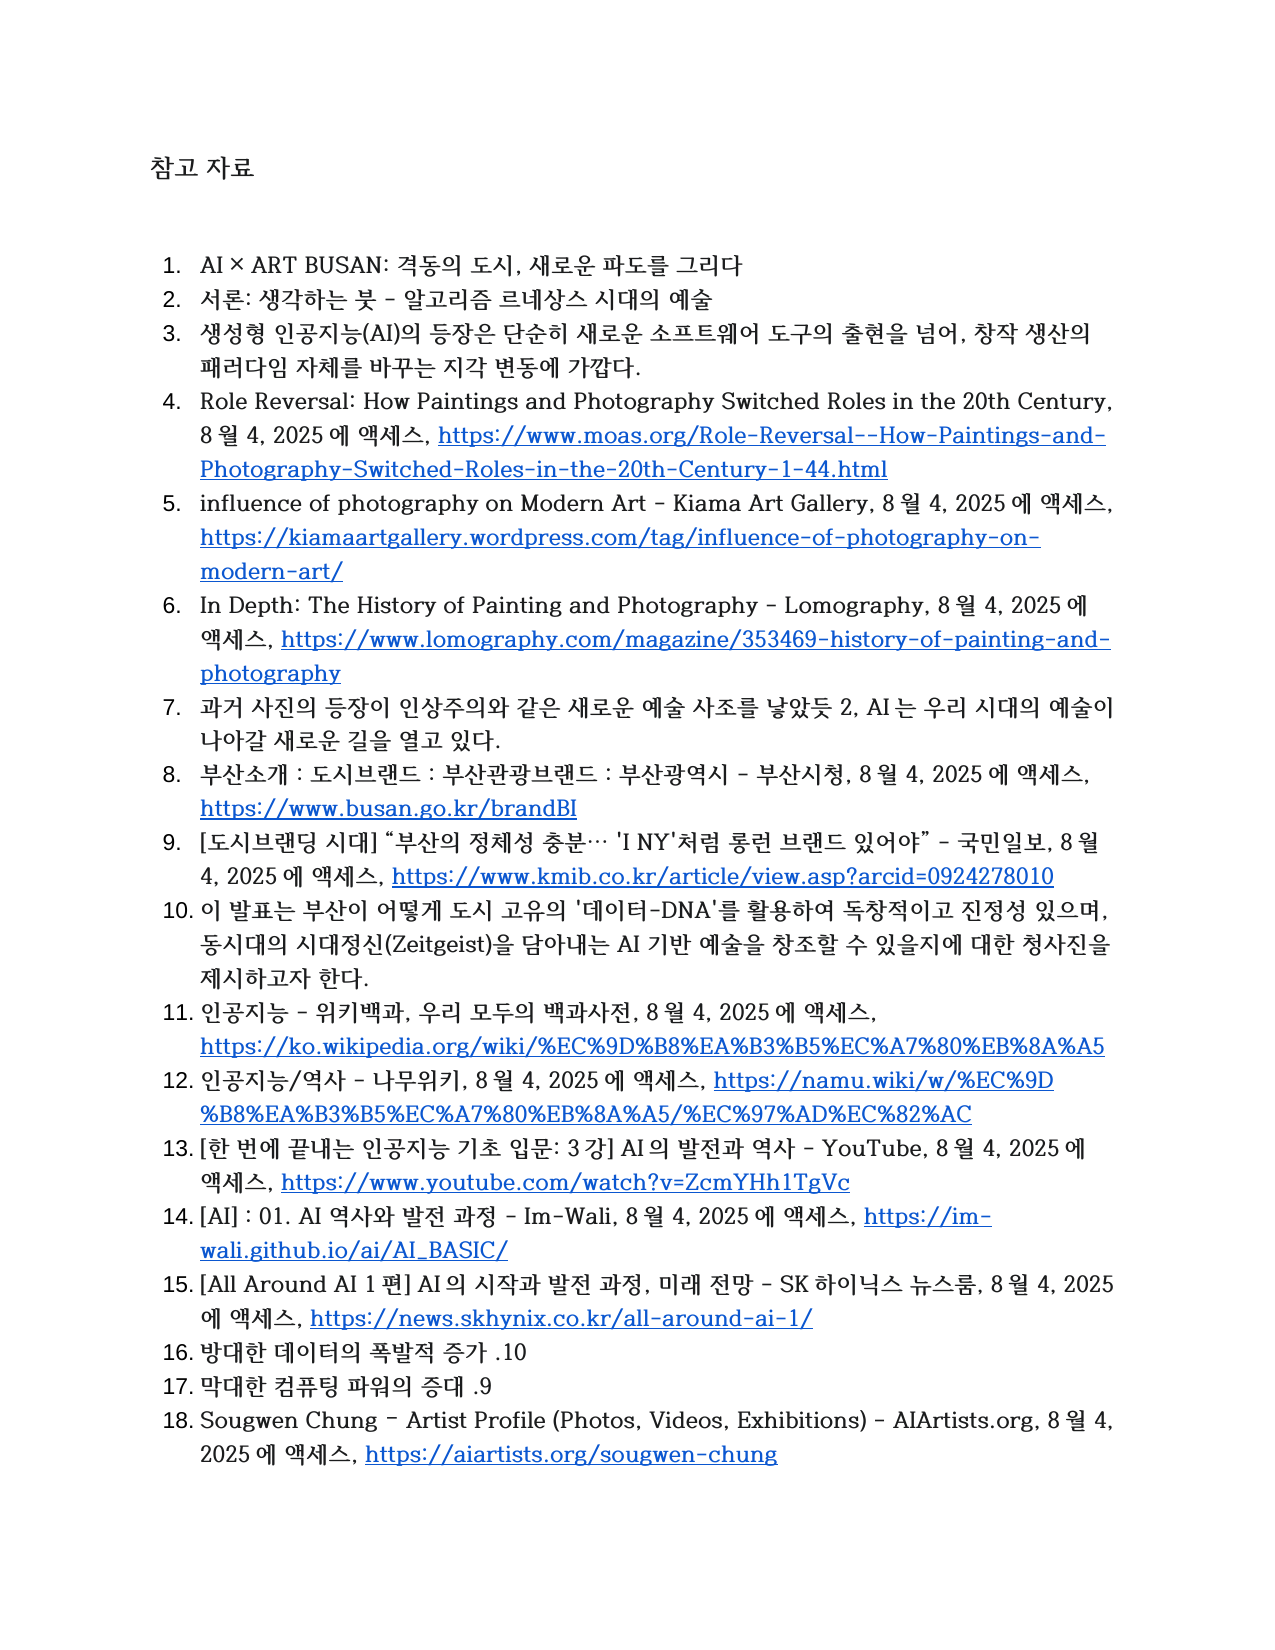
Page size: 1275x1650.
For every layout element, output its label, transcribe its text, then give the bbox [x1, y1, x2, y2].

list [AI] : 01. AI 역사와 발전 과정 - Im-Wali, 8월 4, 2025에 액세스, https://im-wali.github.io/ai/AI_BASIC/ [162, 1200, 1125, 1263]
list In Depth: The History of Painting and Photography - Lomography, 8월 4, 2025에 액세스, https://www.lomography.com/magazine/353469-history-of-painting-and-photography [162, 588, 1125, 686]
list [All Around AI 1편] AI의 시작과 발전 과정, 미래 전망 - SK하이닉스 뉴스룸, 8월 4, 2025에 액세스, https://news.skhynix.co.kr/all-around-ai-1/ [162, 1268, 1125, 1331]
list 방대한 데이터의 폭발적 증가 .10 [162, 1336, 1125, 1365]
list Sougwen Chung – Artist Profile (Photos, Videos, Exhibitions) - AIArtists.org, 8월 4, 2025에 액세스, https://aiartists.org/sougwen-chung [162, 1403, 1125, 1467]
subtitle 참고 자료 [150, 150, 1125, 182]
list 생성형 인공지능(AI)의 등장은 단순히 새로운 소프트웨어 도구의 출현을 넘어, 창작 생산의 패러다임 자체를 바꾸는 지각 변동에 가깝다. [162, 317, 1125, 381]
list 부산소개 : 도시브랜드 : 부산관광브랜드 : 부산광역시 - 부산시청, 8월 4, 2025에 액세스, https://www.busan.go.kr/brandBI [162, 758, 1125, 822]
list 과거 사진의 등장이 인상주의와 같은 새로운 예술 사조를 낳았듯 2, AI는 우리 시대의 예술이 나아갈 새로운 길을 열고 있다. [162, 690, 1125, 754]
list 막대한 컴퓨팅 파워의 증대 .9 [162, 1369, 1125, 1399]
list influence of photography on Modern Art - Kiama Art Gallery, 8월 4, 2025에 액세스, https://kiamaartgallery.wordpress.com/tag/influence-of-photography-on-modern-art/ [162, 487, 1125, 584]
list 인공지능 - 위키백과, 우리 모두의 백과사전, 8월 4, 2025에 액세스, https://ko.wikipedia.org/wiki/%EC%9D%B8%EA%B3%B5%EC%A7%80%EB%8A%A5 [162, 996, 1125, 1060]
list [한 번에 끝내는 인공지능 기초 입문: 3강] AI의 발전과 역사 - YouTube, 8월 4, 2025에 액세스, https://www.youtube.com/watch?v=ZcmYHh1TgVc [162, 1132, 1125, 1196]
list 이 발표는 부산이 어떻게 도시 고유의 '데이터-DNA'를 활용하여 독창적이고 진정성 있으며, 동시대의 시대정신(Zeitgeist)을 담아내는 AI 기반 예술을 창조할 수 있을지에 대한 청사진을 제시하고자 한다. [162, 894, 1125, 992]
list 인공지능/역사 - 나무위키, 8월 4, 2025에 액세스, https://namu.wiki/w/%EC%9D%B8%EA%B3%B5%EC%A7%80%EB%8A%A5/%EC%97%AD%EC%82%AC [162, 1064, 1125, 1128]
list [도시브랜딩 시대] “부산의 정체성 충분… 'I NY'처럼 롱런 브랜드 있어야” - 국민일보, 8월 4, 2025에 액세스, https://www.kmib.co.kr/article/view.asp?arcid=0924278010 [162, 826, 1125, 890]
list 서론: 생각하는 붓 - 알고리즘 르네상스 시대의 예술 [162, 283, 1125, 313]
list Role Reversal: How Paintings and Photography Switched Roles in the 20th Century, 8월 4, 2025에 액세스, https://www.moas.org/Role-Reversal--How-Paintings-and-Photography-Switched-Roles-in-the-20th-Century-1-44.html [162, 385, 1125, 482]
list AI × ART BUSAN: 격동의 도시, 새로운 파도를 그리다 [162, 249, 1125, 279]
